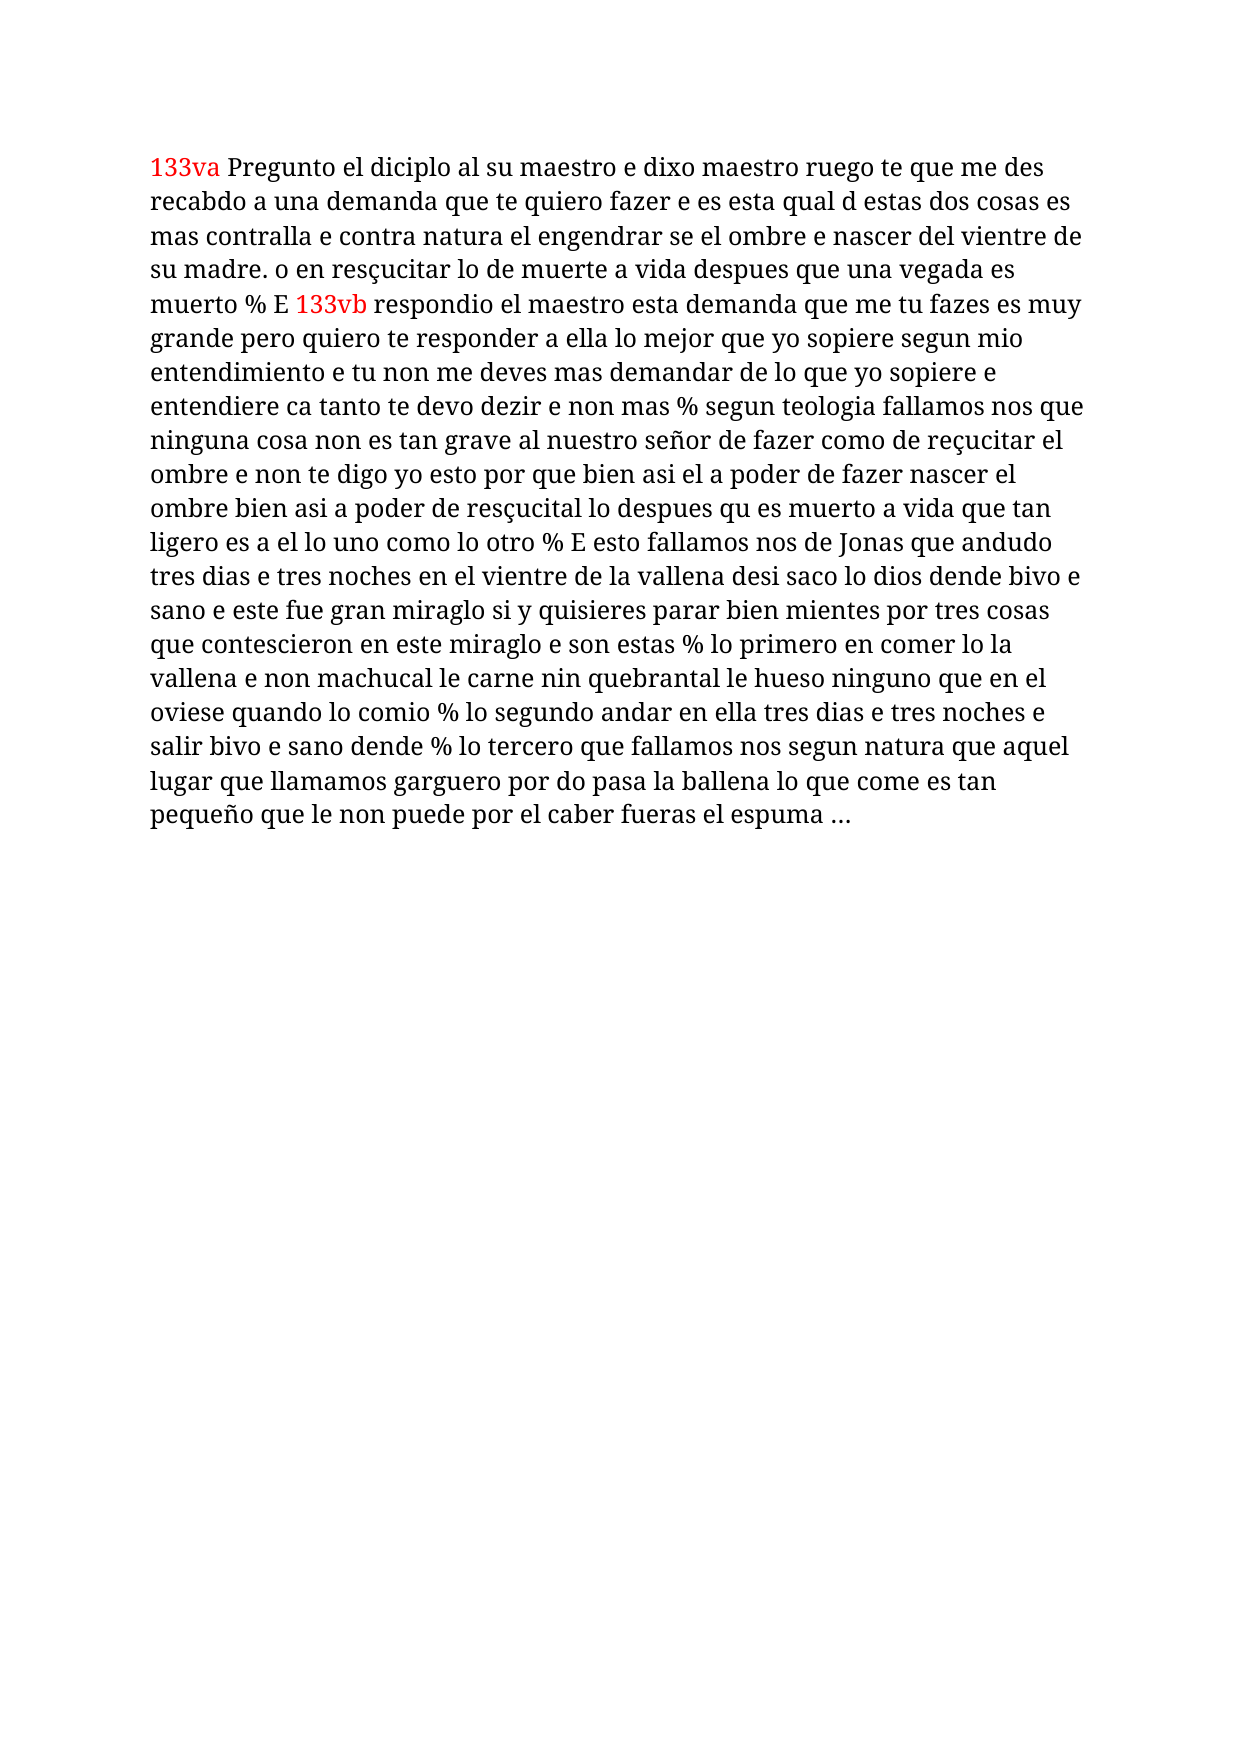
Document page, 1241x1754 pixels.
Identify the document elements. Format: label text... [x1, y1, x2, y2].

text 133va Pregunto el diciplo al su maestro e dixo maestro ruego te que me des recabdo a una demanda que te quiero fazer e es esta qual d estas dos cosas es mas contralla e contra natura el engendrar se el ombre e nascer del vientre de su madre. o en resçucitar lo de muerte a vida despues que una vegada es muerto % E 133vb respondio el maestro esta demanda que me tu fazes es muy grande pero quiero te responder a ella lo mejor que yo sopiere segun mio entendimiento e tu non me deves mas demandar de lo que yo sopiere e entendiere ca tanto te devo dezir e non mas % segun teologia fallamos nos que ninguna cosa non es tan grave al nuestro señor de fazer como de reçucitar el ombre e non te digo yo esto por que bien asi el a poder de fazer nascer el ombre bien asi a poder de resçucital lo despues qu es muerto a vida que tan ligero es a el lo uno como lo otro % E esto fallamos nos de Jonas que andudo tres dias e tres noches en el vientre de la vallena desi saco lo dios dende bivo e sano e este fue gran miraglo si y quisieres parar bien mientes por tres cosas que contescieron en este miraglo e son estas % lo primero en comer lo la vallena e non machucal le carne nin quebrantal le hueso ninguno que en el oviese quando lo comio % lo segundo andar en ella tres dias e tres noches e salir bivo e sano dende % lo tercero que fallamos nos segun natura que aquel lugar que llamamos garguero por do pasa la ballena lo que come es tan pequeño que le non puede por el caber fueras el espuma … [150, 150, 1090, 831]
